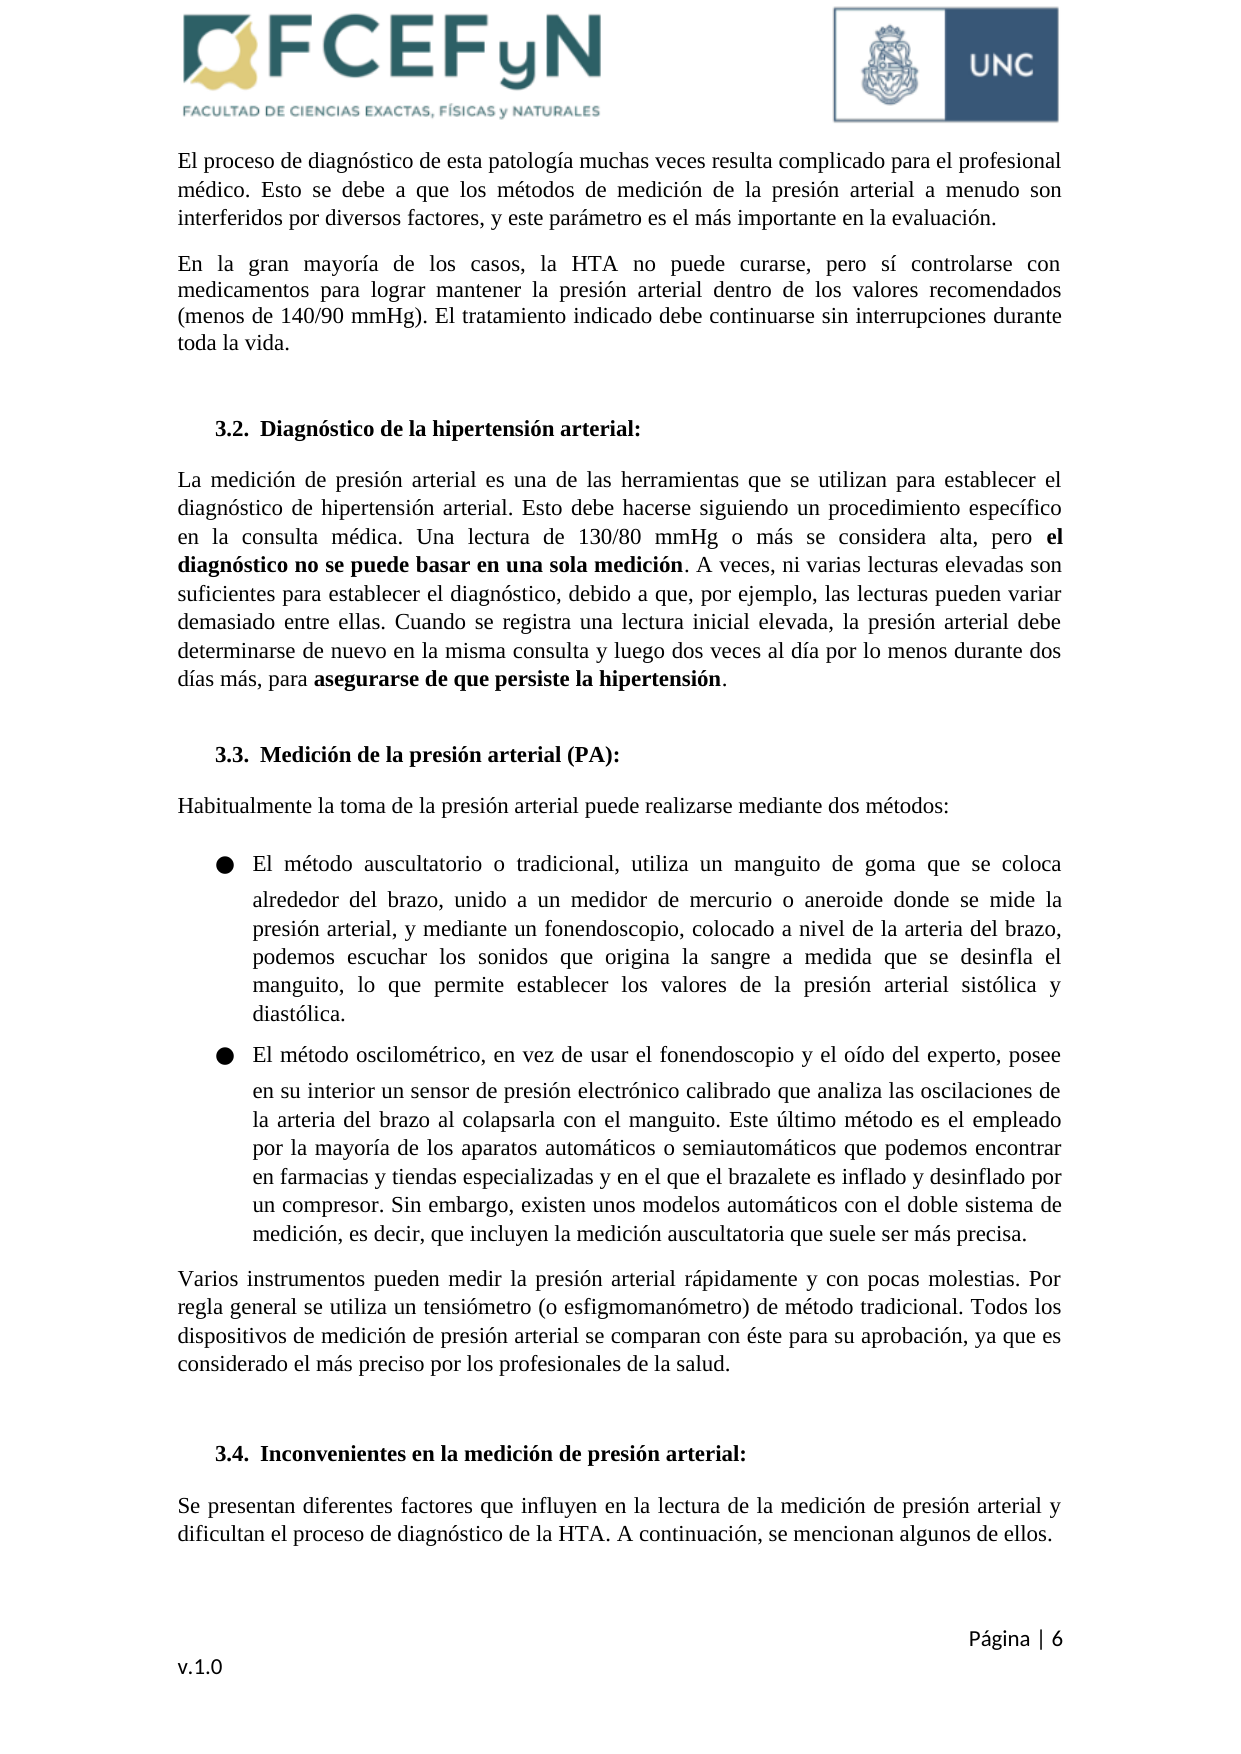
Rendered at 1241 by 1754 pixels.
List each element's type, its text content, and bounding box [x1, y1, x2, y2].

picture [177, 5, 613, 121]
text Habitualmente la toma de la presión arterial puede realizarse mediante dos métodos: [177, 792, 1063, 818]
text La medición de presión arterial es una de las herramientas que se utilizan para establecer el diagnóstico de hipertensión arterial. Esto debe hacerse siguiendo un procedimiento específico en la consulta médica. Una lectura de 130/80 mmHg o más se considera alta, pero el diagnóstico no se puede basar en una sola medición. A veces, ni varias lecturas elevadas son suficientes para establecer el diagnóstico, debido a que, por ejemplo, las lecturas pueden variar demasiado entre ellas. Cuando se registra una lectura inicial elevada, la presión arterial debe determinarse de nuevo en la misma consulta y luego dos veces al día por lo menos durante dos días más, para asegurarse de que persiste la hipertensión. [177, 466, 1063, 691]
picture [830, 5, 1063, 126]
list El método oscilométrico, en vez de usar el fonendoscopio y el oído del experto, posee en su interior un sensor de presión electrónico calibrado que analiza las oscilaciones de la arteria del brazo al colapsarla con el manguito. Este último método es el empleado por la mayoría de los aparatos automáticos o semiautomáticos que podemos encontrar en farmacias y tiendas especializadas y en el que el brazalete es inflado y desinflado por un compresor. Sin embargo, existen unos modelos automáticos con el doble sistema de medición, es decir, que incluyen la medición auscultatoria que suele ser más precisa. [215, 1028, 1063, 1246]
subtitle Medición de la presión arterial (PA): [215, 741, 1063, 767]
text El proceso de diagnóstico de esta patología muchas veces resulta complicado para el profesional médico. Esto se debe a que los métodos de medición de la presión arterial a menudo son interferidos por diversos factores, y este parámetro es el más importante en la evaluación. [177, 148, 1063, 231]
subtitle Inconvenientes en la medición de presión arterial: [215, 1440, 1063, 1467]
list El método auscultatorio o tradicional, utiliza un manguito de goma que se coloca alrededor del brazo, unido a un medidor de mercurio o aneroide donde se mide la presión arterial, y mediante un fonendoscopio, colocado a nivel de la arteria del brazo, podemos escuchar los sonidos que origina la sangre a medida que se desinfla el manguito, lo que permite establecer los valores de la presión arterial sistólica y diastólica. [215, 837, 1063, 1026]
text En la gran mayoría de los casos, la HTA no puede curarse, pero sí controlarse con medicamentos para lograr mantener la presión arterial dentro de los valores recomendados (menos de 140/90 mmHg). El tratamiento indicado debe continuarse sin interrupciones durante toda la vida. [177, 249, 1063, 355]
text Se presentan diferentes factores que influyen en la lectura de la medición de presión arterial y dificultan el proceso de diagnóstico de la HTA. A continuación, se mencionan algunos de ellos. [177, 1492, 1063, 1546]
subtitle Diagnóstico de la hipertensión arterial: [215, 415, 1063, 441]
text Varios instrumentos pueden medir la presión arterial rápidamente y con pocas molestias. Por regla general se utiliza un tensiómetro (o esfigmomanómetro) de método tradicional. Todos los dispositivos de medición de presión arterial se comparan con éste para su aprobación, ya que es considerado el más preciso por los profesionales de la salud. [177, 1265, 1063, 1376]
